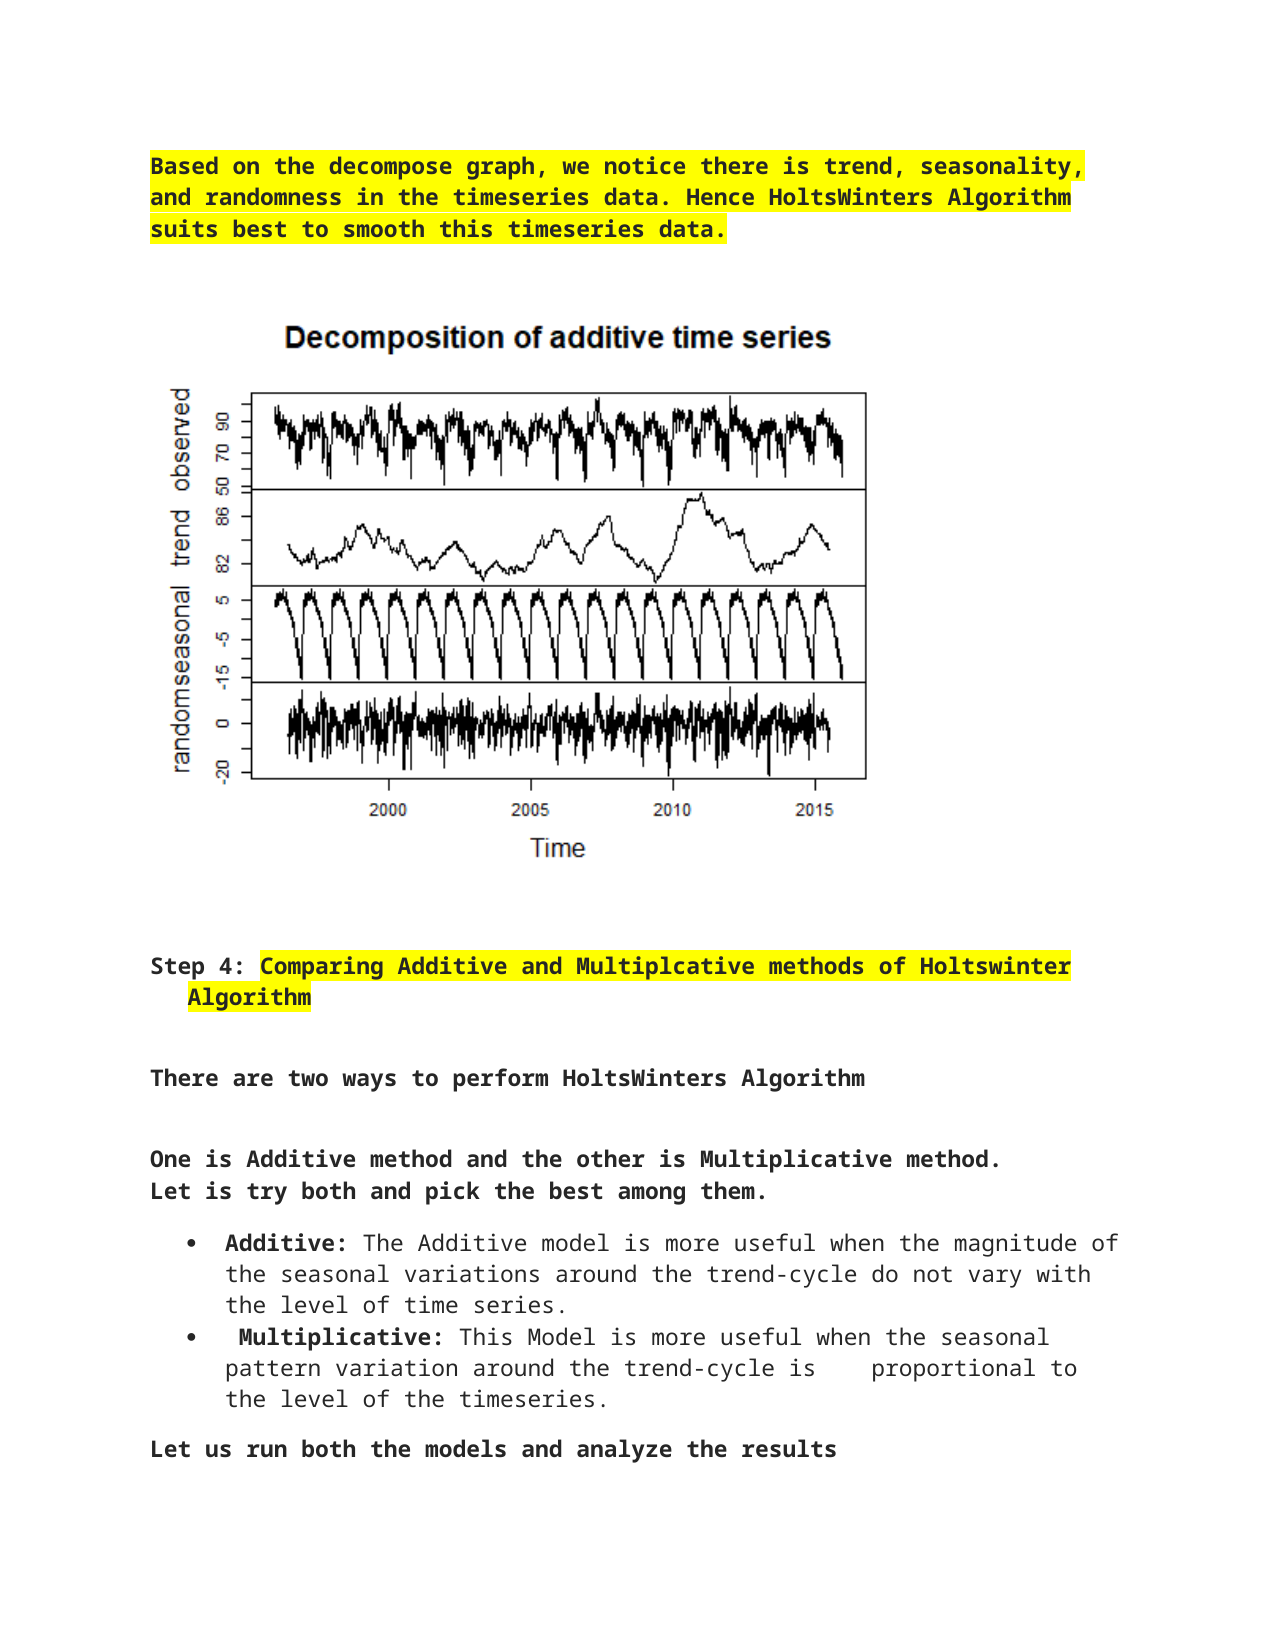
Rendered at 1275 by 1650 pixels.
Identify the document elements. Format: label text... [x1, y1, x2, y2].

subtitle There are two ways to perform HoltsWinters Algorithm [150, 1062, 1125, 1093]
subtitle Based on the decompose graph, we notice there is trend, seasonality, and randomness in the timeseries data. Hence HoltsWinters Algorithm suits best to smooth this timeseries data. [150, 150, 1125, 244]
subtitle Additive: The Additive model is more useful when the magnitude of the seasonal variations around the trend-cycle do not vary with the level of time series. [187, 1227, 1125, 1321]
text Let us run both the models and analyze the results [150, 1433, 1125, 1464]
subtitle Step 4: Comparing Additive and Multiplcative methods of Holtswinter Algorithm [311, 950, 1125, 1012]
subtitle Step 4: Comparing Additive and Multiplcative methods of Holtswinter Algorithm [150, 950, 260, 1012]
text Let is try both and pick the best among them. [150, 1175, 1125, 1206]
subtitle One is Additive method and the other is Multiplicative method. [150, 1143, 1125, 1175]
picture [150, 293, 908, 900]
subtitle Multiplicative: This Model is more useful when the seasonal pattern variation around the trend-cycle is proportional to the level of the timeseries. [187, 1321, 1125, 1414]
